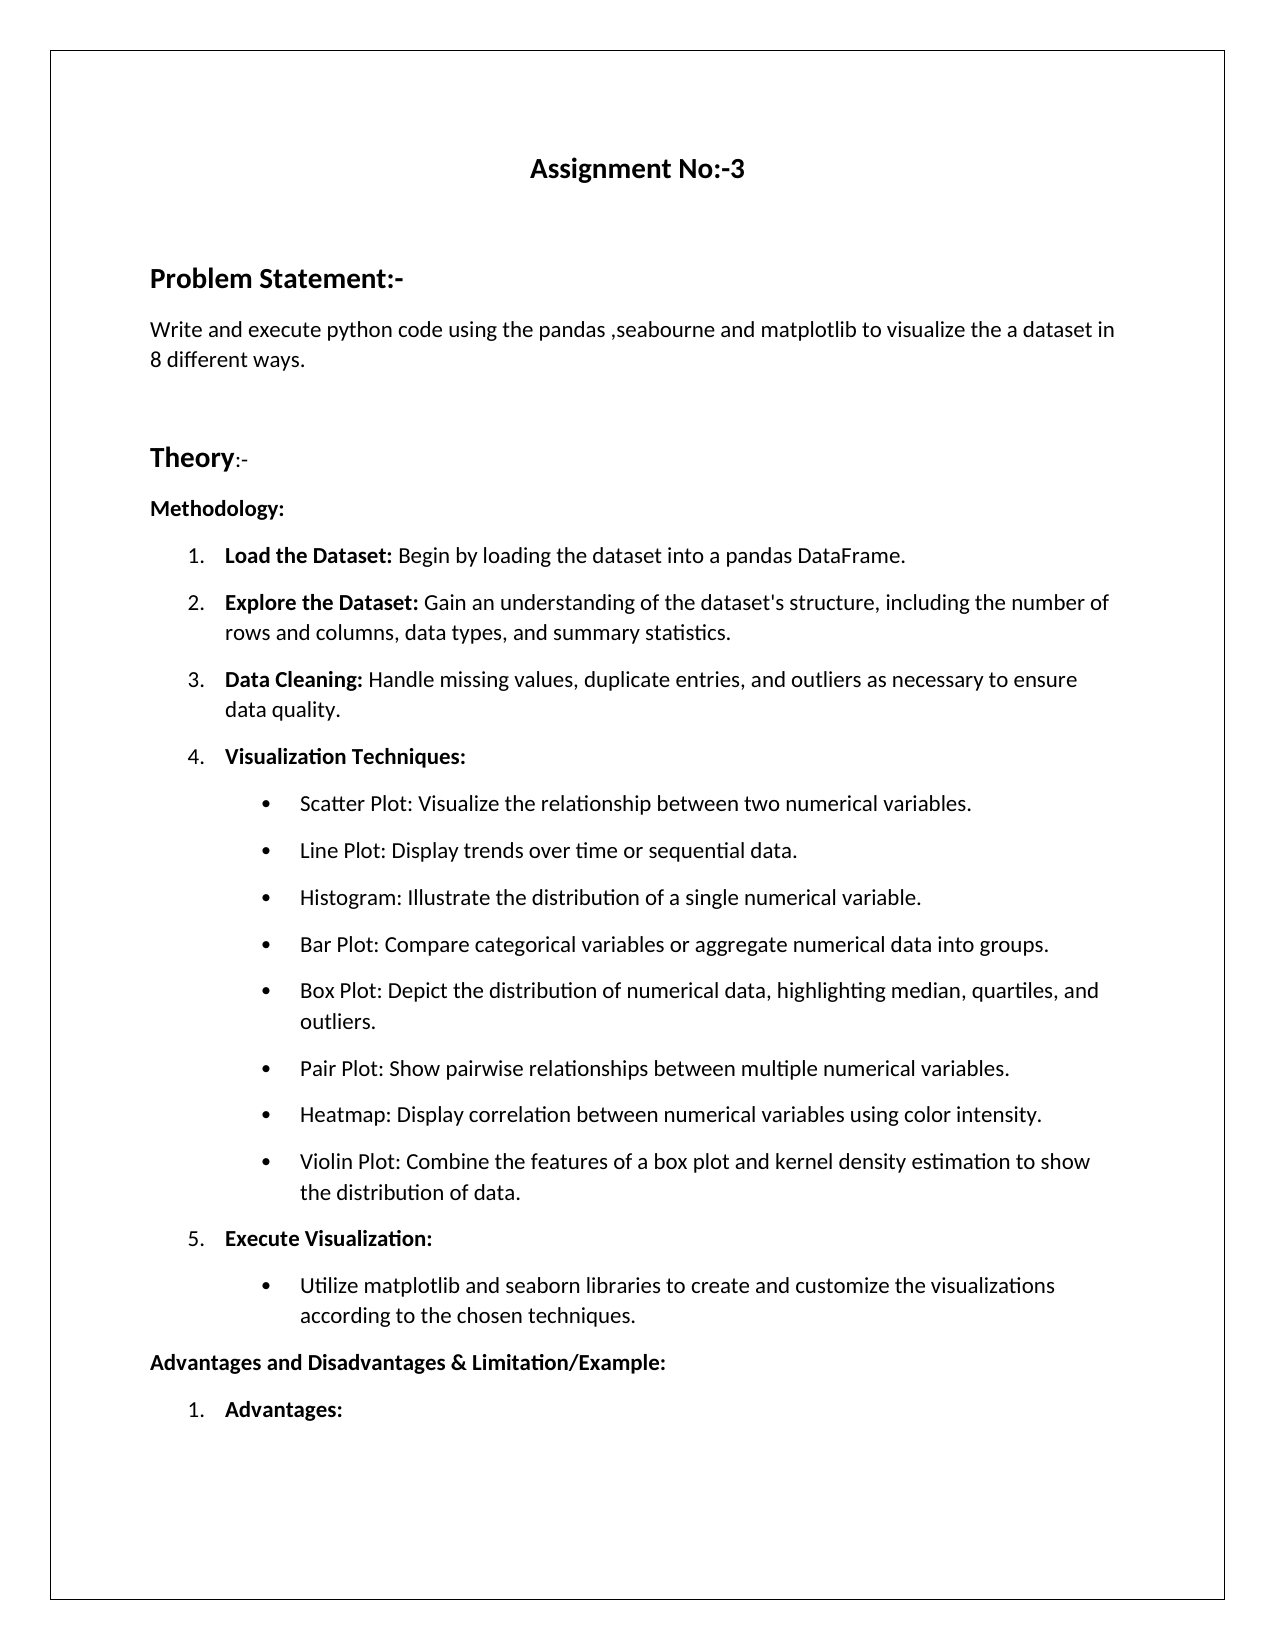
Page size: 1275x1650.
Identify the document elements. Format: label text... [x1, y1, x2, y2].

list Visualization Techniques: [187, 742, 1125, 770]
list Data Cleaning: Handle missing values, duplicate entries, and outliers as necessary to ensure data quality. [187, 665, 1125, 723]
list Advantages: [187, 1395, 1125, 1423]
list Box Plot: Depict the distribution of numerical data, highlighting median, quartiles, and outliers. [262, 977, 1125, 1035]
list Line Plot: Display trends over time or sequential data. [262, 836, 1125, 864]
text Assignment No:-3 [150, 150, 1125, 186]
text Theory:- [150, 439, 1125, 475]
text Methodology: [150, 494, 1125, 522]
text Write and execute python code using the pandas ,seabourne and matplotlib to visualize the a dataset in 8 different ways. [150, 315, 1125, 373]
list Execute Visualization: [187, 1224, 1125, 1253]
list Violin Plot: Combine the features of a box plot and kernel density estimation to show the distribution of data. [262, 1147, 1125, 1206]
list Pair Plot: Show pairwise relationships between multiple numerical variables. [262, 1054, 1125, 1082]
text Problem Statement:- [150, 260, 1125, 296]
text Advantages and Disadvantages & Limitation/Example: [150, 1348, 1125, 1377]
list Utilize matplotlib and seaborn libraries to create and customize the visualizations according to the chosen techniques. [262, 1271, 1125, 1330]
list Histogram: Illustrate the distribution of a single numerical variable. [262, 883, 1125, 911]
list Bar Plot: Compare categorical variables or aggregate numerical data into groups. [262, 930, 1125, 958]
list Heatmap: Display correlation between numerical variables using color intensity. [262, 1101, 1125, 1129]
list Explore the Dataset: Gain an understanding of the dataset's structure, including the number of rows and columns, data types, and summary statistics. [187, 588, 1125, 646]
list Scatter Plot: Visualize the relationship between two numerical variables. [262, 789, 1125, 817]
list Load the Dataset: Begin by loading the dataset into a pandas DataFrame. [187, 541, 1125, 569]
